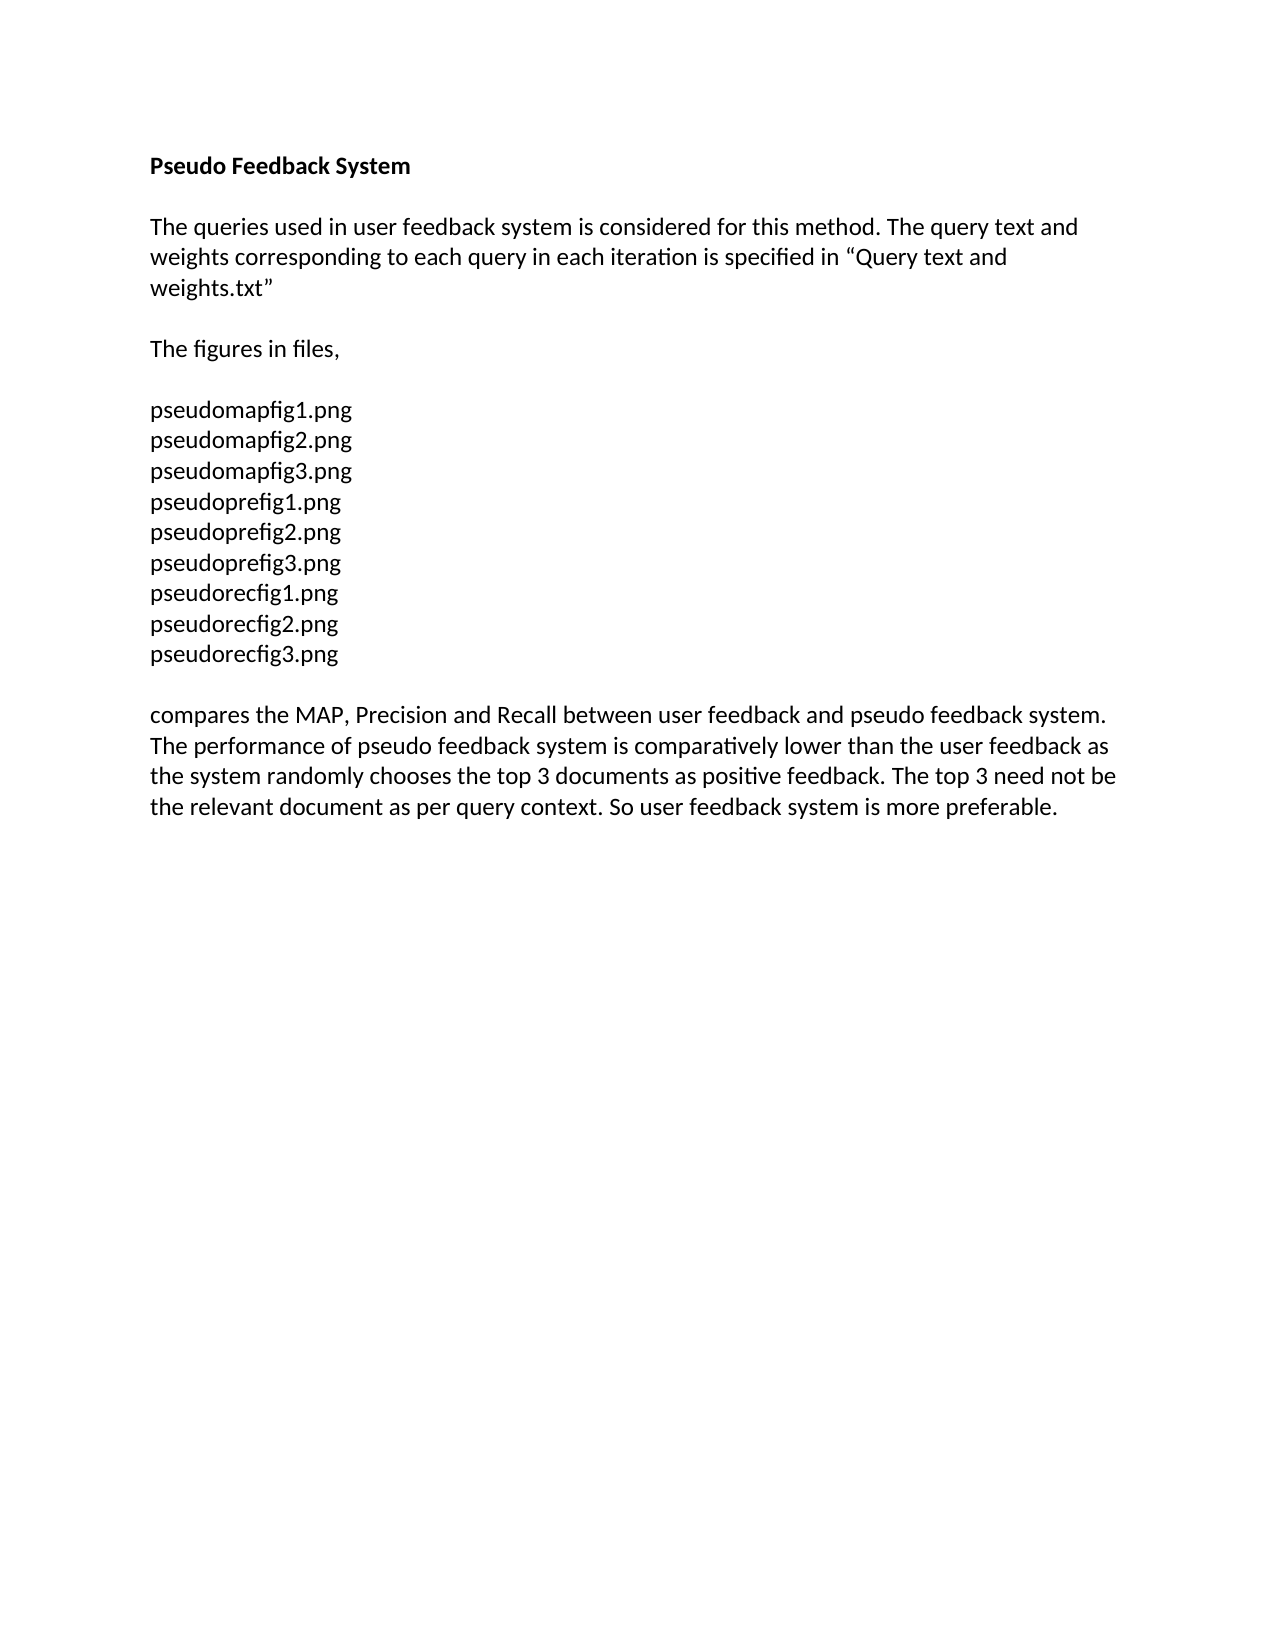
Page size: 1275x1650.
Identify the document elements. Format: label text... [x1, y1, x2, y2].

text pseudoprefig2.png [150, 516, 1125, 547]
text pseudoprefig3.png [150, 547, 1125, 577]
text pseudorecfig3.png [150, 638, 1125, 669]
text compares the MAP, Precision and Recall between user feedback and pseudo feedback system. The performance of pseudo feedback system is comparatively lower than the user feedback as the system randomly chooses the top 3 documents as positive feedback. The top 3 need not be the relevant document as per query context. So user feedback system is more preferable. [150, 699, 1125, 821]
text Pseudo Feedback System [150, 150, 1125, 181]
text pseudoprefig1.png [150, 486, 1125, 516]
text pseudorecfig2.png [150, 608, 1125, 638]
text The queries used in user feedback system is considered for this method. The query text and weights corresponding to each query in each iteration is specified in “Query text and weights.txt” [150, 211, 1125, 303]
text pseudorecfig1.png [150, 577, 1125, 608]
text pseudomapfig2.png [150, 425, 1125, 455]
text pseudomapfig1.png [150, 394, 1125, 425]
text pseudomapfig3.png [150, 455, 1125, 486]
text The figures in files, [150, 333, 1125, 364]
